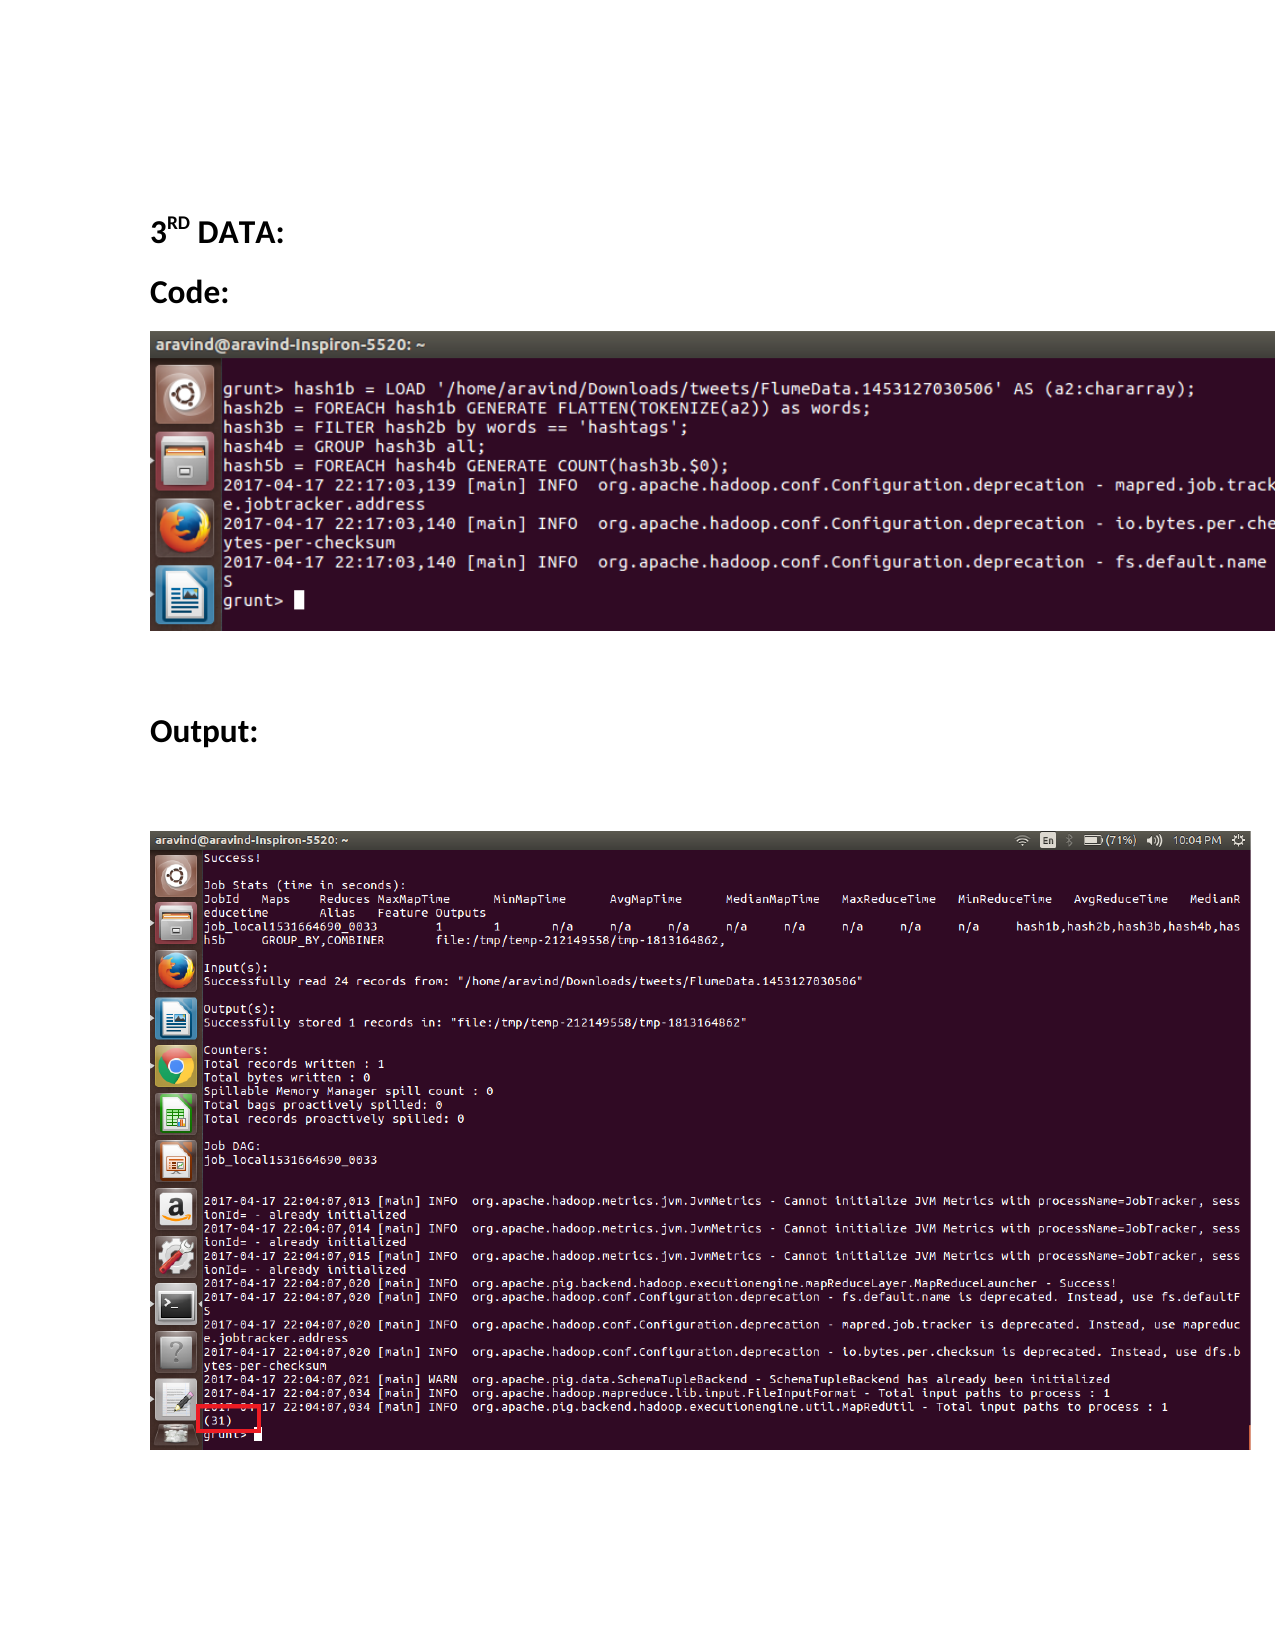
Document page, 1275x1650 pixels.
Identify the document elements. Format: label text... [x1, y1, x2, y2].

text Output: [150, 710, 1125, 751]
picture [150, 831, 1251, 1450]
text 3RD DATA: [150, 211, 1125, 251]
text Code: [150, 271, 1125, 312]
picture [150, 331, 1275, 631]
